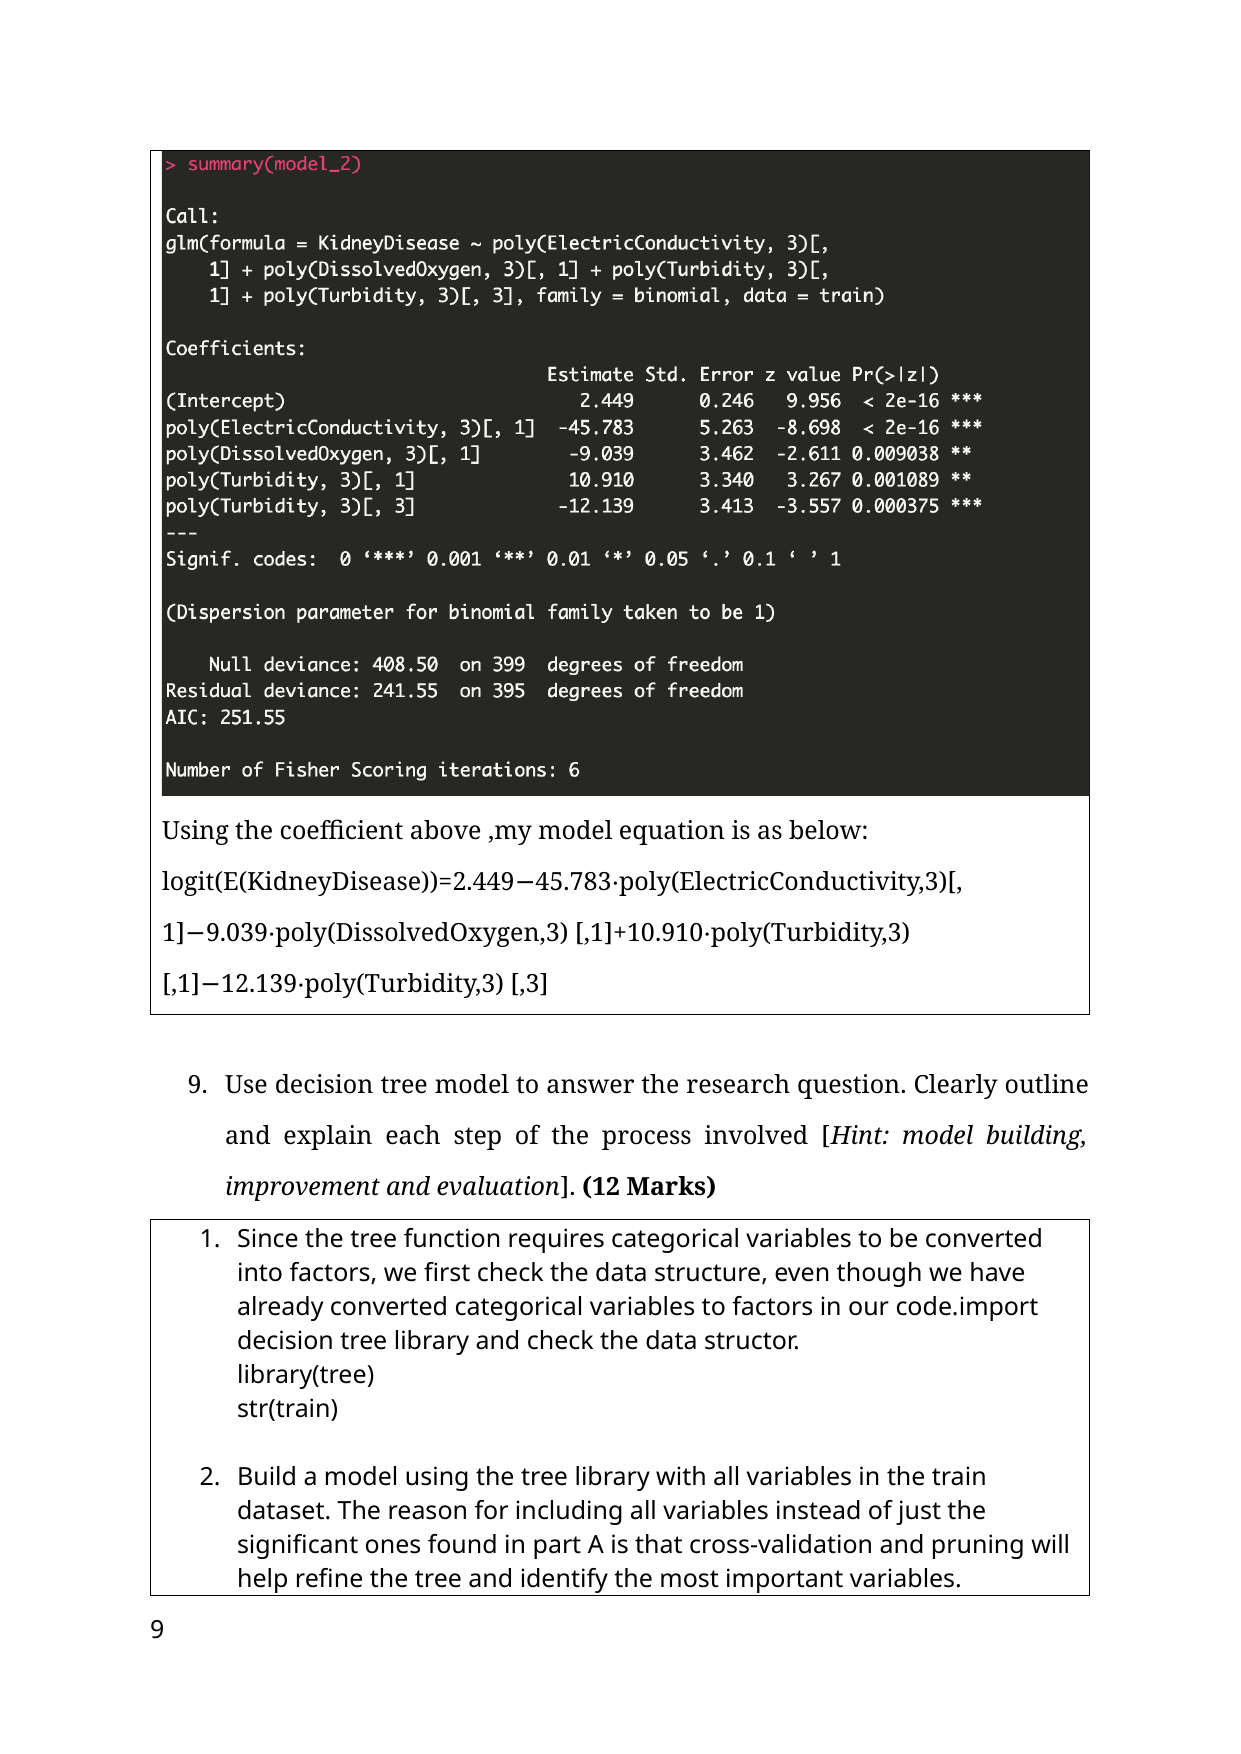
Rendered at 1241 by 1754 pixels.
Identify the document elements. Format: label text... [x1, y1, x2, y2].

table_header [151, 1220, 1089, 1595]
table_header This is the resultant accepted model Based on the lowest misclassification rate 0.11 with comparison to other polynomial model.And there are three variables significantly associated with KidneyDisease for predicting the KidneyDisease . model_3 <- glm(KidneyDisease ~ poly(ElectricConductivity, 3)[, 1] + poly(DissolvedOxygen, 3)[, 1] + poly(Turbidity, 3)[, 1] + poly(Turbidity, 3)[, 3], data = train, family = binomial) Using the coefficient above ,my model equation is as below: logit(E(KidneyDisease))=2.449−45.783⋅poly(ElectricConductivity,3)[, 1]−9.039⋅poly(DissolvedOxygen,3) [,1]+10.910⋅poly(Turbidity,3)[,1]−12.139⋅poly(Turbidity,3) [,3] [151, 151, 1089, 1014]
picture [161, 151, 1090, 796]
list Use decision tree model to answer the research question. Clearly outline and explain each step of the process involved [Hint: model building, improvement and evaluation]. (12 Marks) [187, 1066, 1090, 1202]
